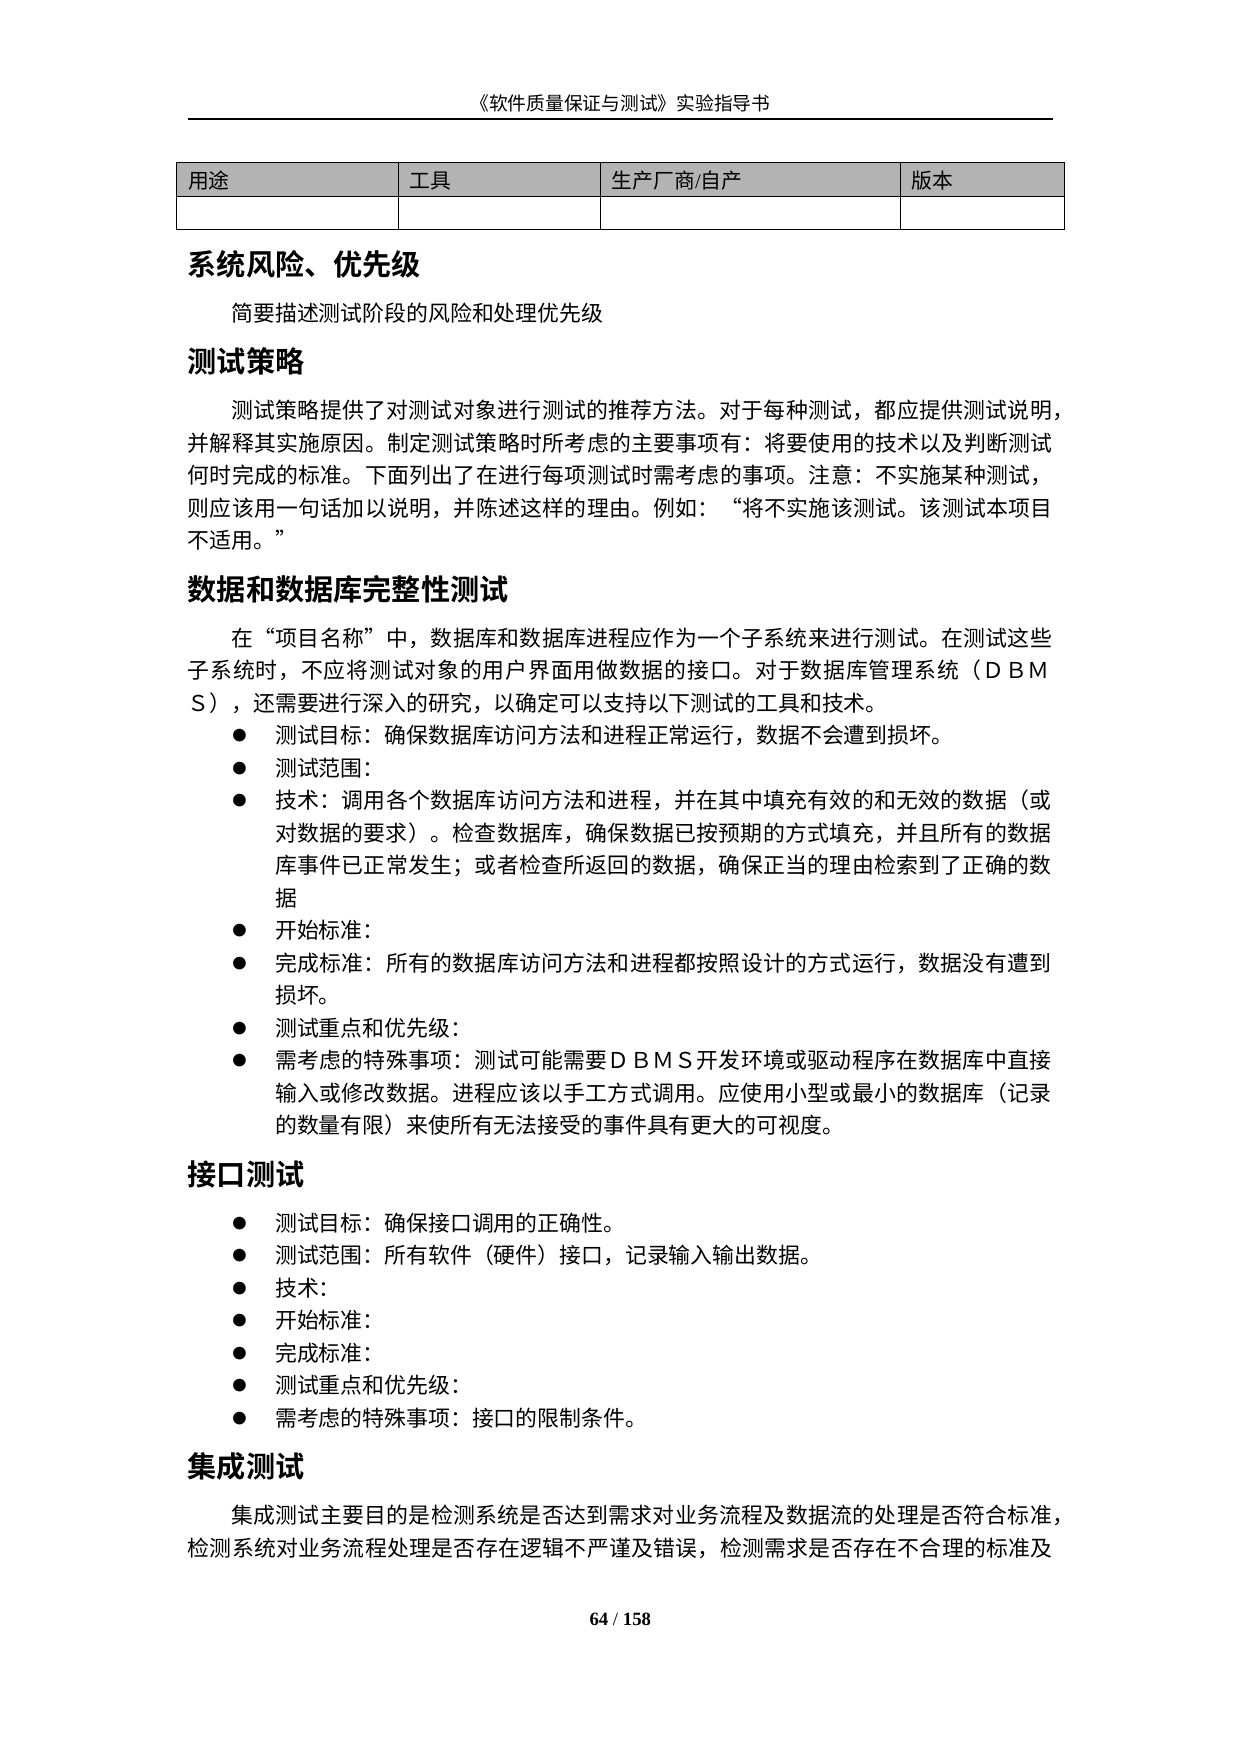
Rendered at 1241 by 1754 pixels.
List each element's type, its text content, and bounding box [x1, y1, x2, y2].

list 测试范围：所有软件（硬件）接口，记录输入输出数据。 [187, 1238, 1053, 1270]
list 测试范围： [231, 750, 1053, 783]
list 需考虑的特殊事项：测试可能需要ＤＢＭＳ开发环境或驱动程序在数据库中直接输入或修改数据。进程应该以手工方式调用。应使用小型或最小的数据库（记录的数量有限）来使所有无法接受的事件具有更大的可视度。 [231, 1043, 1053, 1140]
list 测试目标：确保接口调用的正确性。 [187, 1205, 1053, 1238]
table_header 工具 [399, 163, 600, 196]
text 系统风险、优先级 [187, 230, 1053, 295]
table_cell [399, 197, 600, 229]
text 在“项目名称”中，数据库和数据库进程应作为一个子系统来进行测试。在测试这些子系统时，不应将测试对象的用户界面用做数据的接口。对于数据库管理系统（ＤＢＭＳ），还需要进行深入的研究，以确定可以支持以下测试的工具和技术。 [187, 620, 1053, 718]
list 技术： [187, 1270, 1053, 1303]
list 开始标准： [231, 913, 1053, 945]
list 测试重点和优先级： [187, 1368, 1053, 1400]
table_cell [901, 197, 1064, 229]
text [187, 1498, 1053, 1563]
list 测试目标：确保数据库访问方法和进程正常运行，数据不会遭到损坏。 [231, 718, 1053, 750]
list 完成标准： [187, 1335, 1053, 1368]
table_header 生产厂商/自产 [601, 163, 900, 196]
list 开始标准： [187, 1303, 1053, 1335]
text 测试策略 [187, 328, 1053, 393]
table_header 用途 [177, 163, 398, 196]
text 集成测试 [187, 1433, 1053, 1498]
table_header 版本 [901, 163, 1064, 196]
table_cell [601, 197, 900, 229]
list 需考虑的特殊事项：接口的限制条件。 [187, 1400, 1053, 1433]
table_cell [177, 197, 398, 229]
text 接口测试 [187, 1140, 1053, 1205]
list 完成标准：所有的数据库访问方法和进程都按照设计的方式运行，数据没有遭到损坏。 [231, 945, 1053, 1010]
list 测试重点和优先级： [231, 1010, 1053, 1043]
text 数据和数据库完整性测试 [187, 555, 1053, 620]
list 技术：调用各个数据库访问方法和进程，并在其中填充有效的和无效的数据（或对数据的要求）。检查数据库，确保数据已按预期的方式填充，并且所有的数据库事件已正常发生；或者检查所返回的数据，确保正当的理由检索到了正确的数据 [231, 783, 1053, 913]
text 简要描述测试阶段的风险和处理优先级 [187, 295, 1053, 328]
text 测试策略提供了对测试对象进行测试的推荐方法。对于每种测试，都应提供测试说明，并解释其实施原因。制定测试策略时所考虑的主要事项有：将要使用的技术以及判断测试何时完成的标准。下面列出了在进行每项测试时需考虑的事项。注意：不实施某种测试，则应该用一句话加以说明，并陈述这样的理由。例如：“将不实施该测试。该测试本项目不适用。” [187, 393, 1053, 555]
